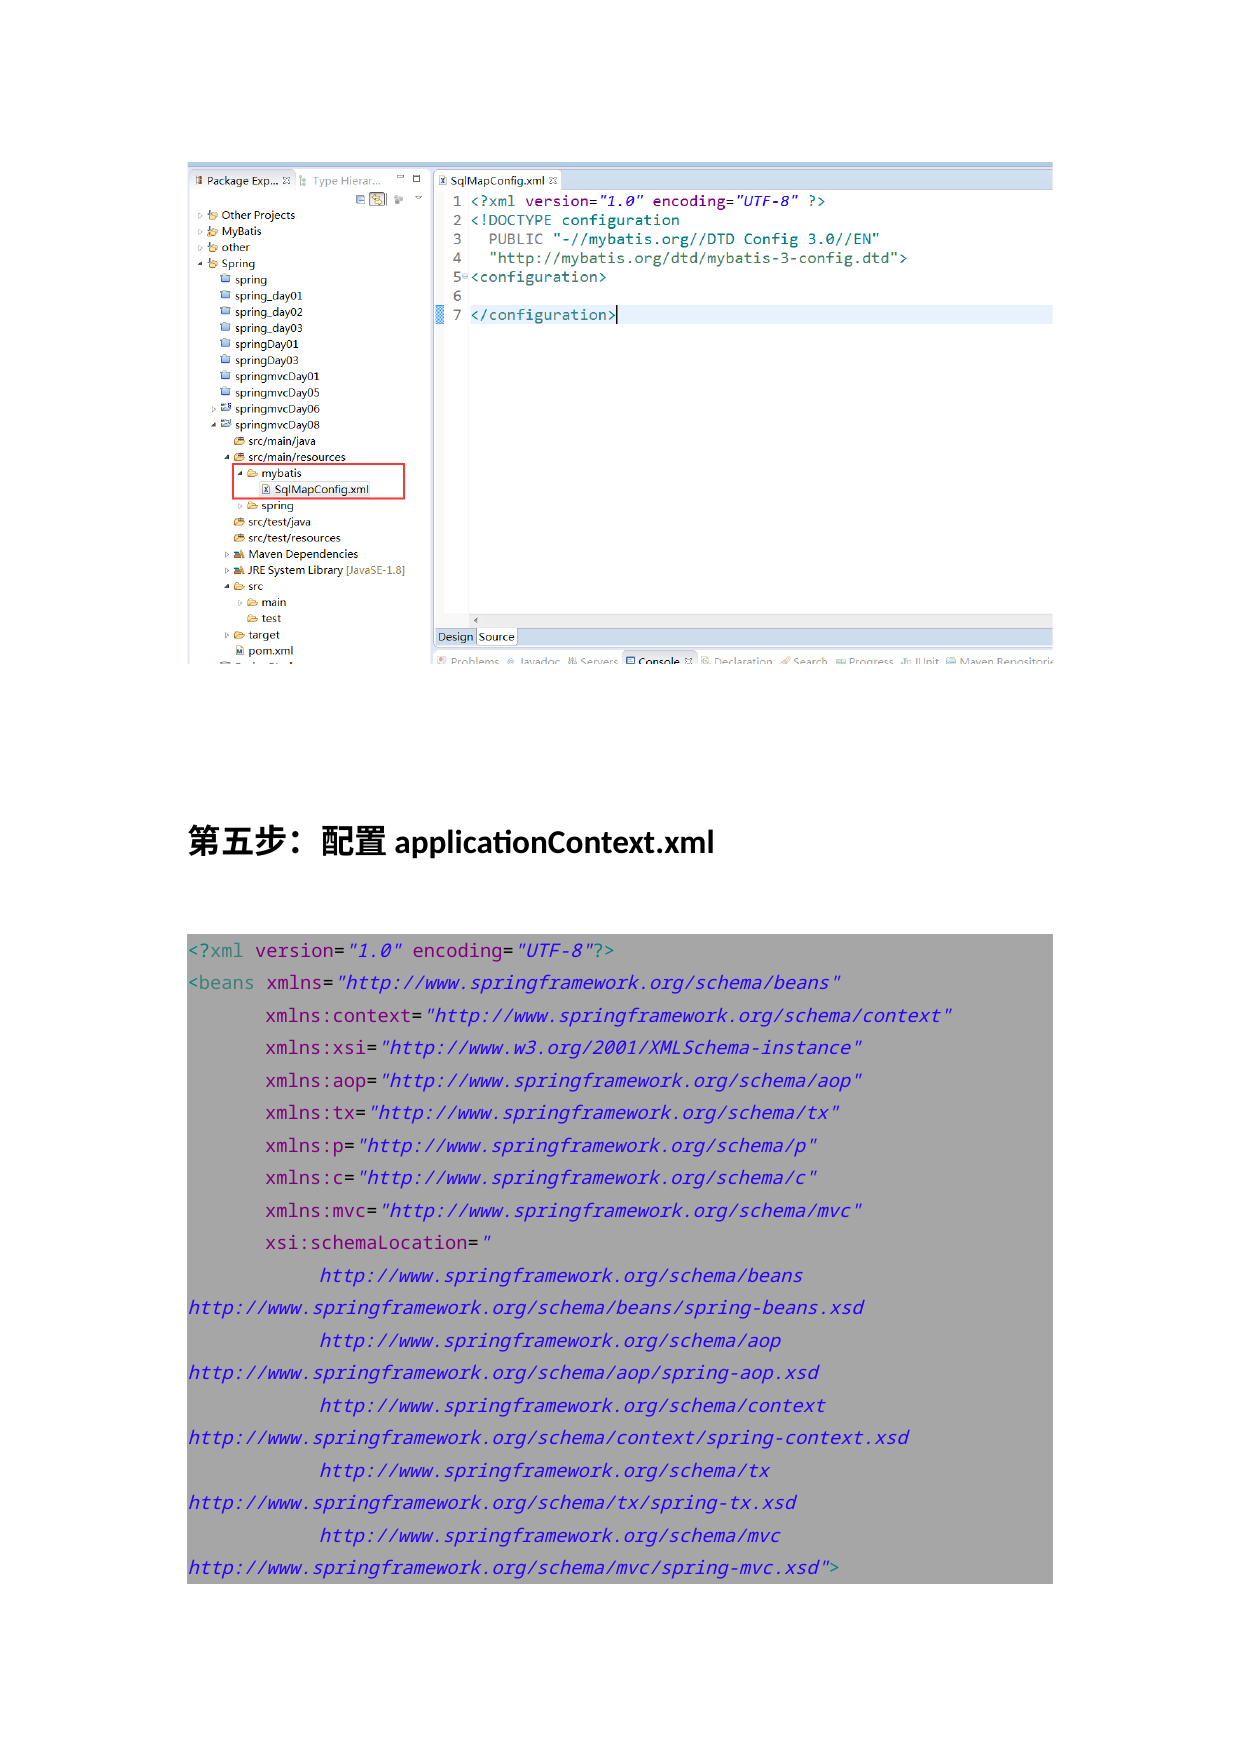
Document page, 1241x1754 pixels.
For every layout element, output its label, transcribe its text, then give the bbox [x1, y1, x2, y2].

subtitle 第五步：配置applicationContext.xml [187, 807, 1053, 872]
text xmlns:xsi="http://www.w3.org/2001/XMLSchema-instance" [187, 1031, 1053, 1064]
text http://www.springframework.org/schema/beans http://www.springframework.org/schema/beans/spring-beans.xsd [187, 1259, 1053, 1324]
text xmlns:tx="http://www.springframework.org/schema/tx" [187, 1096, 1053, 1129]
text <?xml version="1.0" encoding="UTF-8"?> [187, 934, 1053, 966]
text http://www.springframework.org/schema/tx http://www.springframework.org/schema/tx/spring-tx.xsd [187, 1454, 1053, 1519]
text xmlns:p="http://www.springframework.org/schema/p" [187, 1129, 1053, 1161]
text <beans xmlns="http://www.springframework.org/schema/beans" [187, 966, 1053, 999]
text xsi:schemaLocation=" [187, 1226, 1053, 1259]
text xmlns:mvc="http://www.springframework.org/schema/mvc" [187, 1194, 1053, 1226]
text http://www.springframework.org/schema/mvc http://www.springframework.org/schema/mvc/spring-mvc.xsd"> [187, 1519, 1053, 1584]
text http://www.springframework.org/schema/aop http://www.springframework.org/schema/aop/spring-aop.xsd [187, 1324, 1053, 1389]
text xmlns:c="http://www.springframework.org/schema/c" [187, 1161, 1053, 1194]
text xmlns:context="http://www.springframework.org/schema/context" [187, 999, 1053, 1031]
text http://www.springframework.org/schema/context http://www.springframework.org/schema/context/spring-context.xsd [187, 1389, 1053, 1454]
picture [187, 162, 1053, 664]
text xmlns:aop="http://www.springframework.org/schema/aop" [187, 1064, 1053, 1096]
